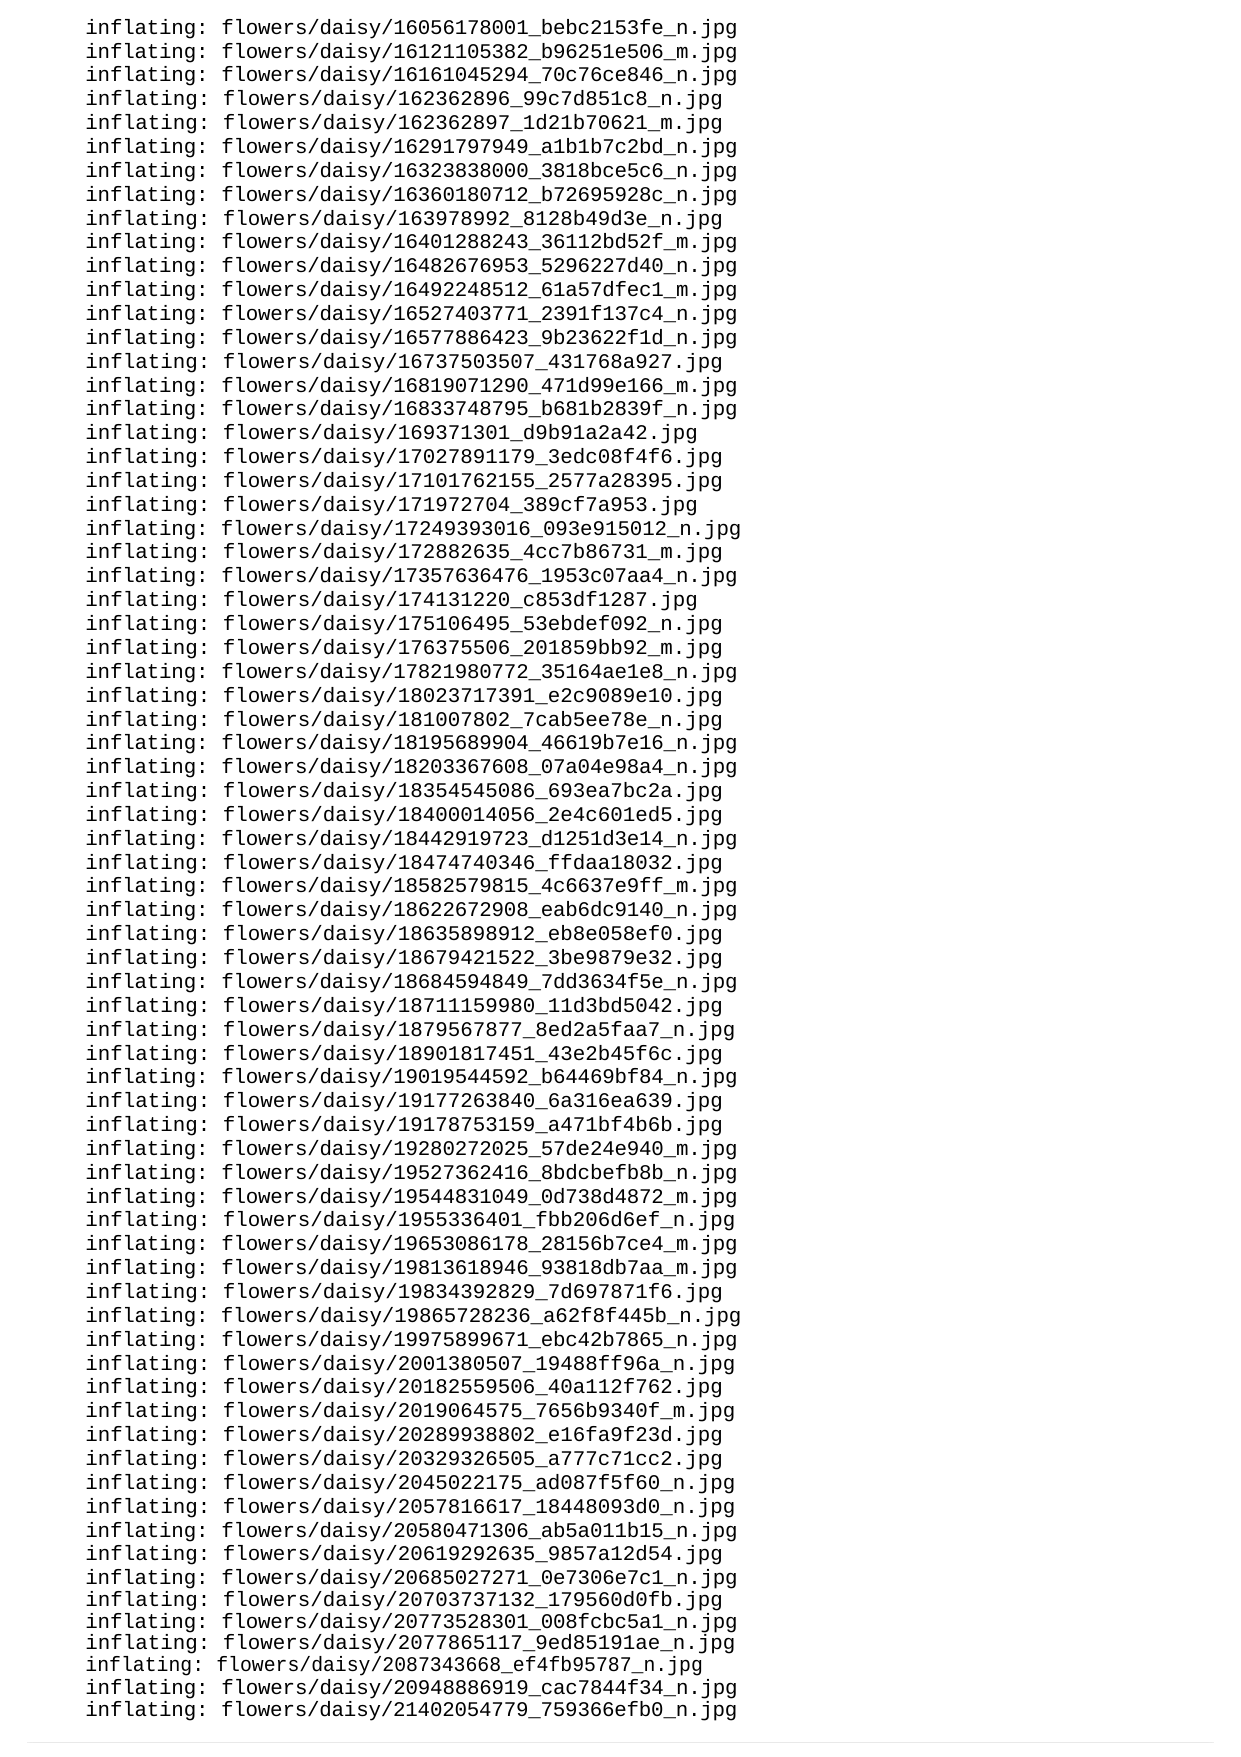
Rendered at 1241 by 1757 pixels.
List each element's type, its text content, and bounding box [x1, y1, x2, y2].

text inflating: flowers/daisy/20773528301_008fcbc5a1_n.jpg inflating: flowers/daisy/2077865117_9ed85191ae_n.jpg inflating: flowers/daisy/2087343668_ef4fb95787_n.jpg inflating: flowers/daisy/20948886919_cac7844f34_n.jpg inflating: flowers/daisy/21402054779_759366efb0_n.jpg [85, 1611, 801, 1723]
text inflating: flowers/daisy/20703737132_179560d0fb.jpg [85, 1591, 1238, 1610]
text inflating: flowers/daisy/16056178001_bebc2153fe_n.jpg inflating: flowers/daisy/16121105382_b96251e506_m.jpg inflating: flowers/daisy/16161045294_70c76ce846_n.jpg inflating: flowers/daisy/162362896_99c7d851c8_n.jpg inflating: flowers/daisy/162362897_1d21b70621_m.jpg inflating: flowers/daisy/16291797949_a1b1b7c2bd_n.jpg inflating: flowers/daisy/16323838000_3818bce5c6_n.jpg inflating: flowers/daisy/16360180712_b72695928c_n.jpg inflating: flowers/daisy/163978992_8128b49d3e_n.jpg inflating: flowers/daisy/16401288243_36112bd52f_m.jpg inflating: flowers/daisy/16482676953_5296227d40_n.jpg inflating: flowers/daisy/16492248512_61a57dfec1_m.jpg inflating: flowers/daisy/16527403771_2391f137c4_n.jpg inflating: flowers/daisy/16577886423_9b23622f1d_n.jpg inflating: flowers/daisy/16737503507_431768a927.jpg inflating: flowers/daisy/16819071290_471d99e166_m.jpg inflating: flowers/daisy/16833748795_b681b2839f_n.jpg inflating: flowers/daisy/169371301_d9b91a2a42.jpg inflating: flowers/daisy/17027891179_3edc08f4f6.jpg inflating: flowers/daisy/17101762155_2577a28395.jpg inflating: flowers/daisy/171972704_389cf7a953.jpg inflating: flowers/daisy/17249393016_093e915012_n.jpg inflating: flowers/daisy/172882635_4cc7b86731_m.jpg inflating: flowers/daisy/17357636476_1953c07aa4_n.jpg inflating: flowers/daisy/174131220_c853df1287.jpg inflating: flowers/daisy/175106495_53ebdef092_n.jpg inflating: flowers/daisy/176375506_201859bb92_m.jpg inflating: flowers/daisy/17821980772_35164ae1e8_n.jpg inflating: flowers/daisy/18023717391_e2c9089e10.jpg inflating: flowers/daisy/181007802_7cab5ee78e_n.jpg inflating: flowers/daisy/18195689904_46619b7e16_n.jpg inflating: flowers/daisy/18203367608_07a04e98a4_n.jpg inflating: flowers/daisy/18354545086_693ea7bc2a.jpg inflating: flowers/daisy/18400014056_2e4c601ed5.jpg inflating: flowers/daisy/18442919723_d1251d3e14_n.jpg inflating: flowers/daisy/18474740346_ffdaa18032.jpg inflating: flowers/daisy/18582579815_4c6637e9ff_m.jpg inflating: flowers/daisy/18622672908_eab6dc9140_n.jpg inflating: flowers/daisy/18635898912_eb8e058ef0.jpg inflating: flowers/daisy/18679421522_3be9879e32.jpg inflating: flowers/daisy/18684594849_7dd3634f5e_n.jpg inflating: flowers/daisy/18711159980_11d3bd5042.jpg inflating: flowers/daisy/1879567877_8ed2a5faa7_n.jpg inflating: flowers/daisy/18901817451_43e2b45f6c.jpg inflating: flowers/daisy/19019544592_b64469bf84_n.jpg inflating: flowers/daisy/19177263840_6a316ea639.jpg inflating: flowers/daisy/19178753159_a471bf4b6b.jpg inflating: flowers/daisy/19280272025_57de24e940_m.jpg inflating: flowers/daisy/19527362416_8bdcbefb8b_n.jpg inflating: flowers/daisy/19544831049_0d738d4872_m.jpg inflating: flowers/daisy/1955336401_fbb206d6ef_n.jpg inflating: flowers/daisy/19653086178_28156b7ce4_m.jpg inflating: flowers/daisy/19813618946_93818db7aa_m.jpg inflating: flowers/daisy/19834392829_7d697871f6.jpg inflating: flowers/daisy/19865728236_a62f8f445b_n.jpg inflating: flowers/daisy/19975899671_ebc42b7865_n.jpg inflating: flowers/daisy/2001380507_19488ff96a_n.jpg inflating: flowers/daisy/20182559506_40a112f762.jpg inflating: flowers/daisy/2019064575_7656b9340f_m.jpg inflating: flowers/daisy/20289938802_e16fa9f23d.jpg inflating: flowers/daisy/20329326505_a777c71cc2.jpg inflating: flowers/daisy/2045022175_ad087f5f60_n.jpg inflating: flowers/daisy/2057816617_18448093d0_n.jpg inflating: flowers/daisy/20580471306_ab5a011b15_n.jpg inflating: flowers/daisy/20619292635_9857a12d54.jpg inflating: flowers/daisy/20685027271_0e7306e7c1_n.jpg [85, 17, 744, 1591]
